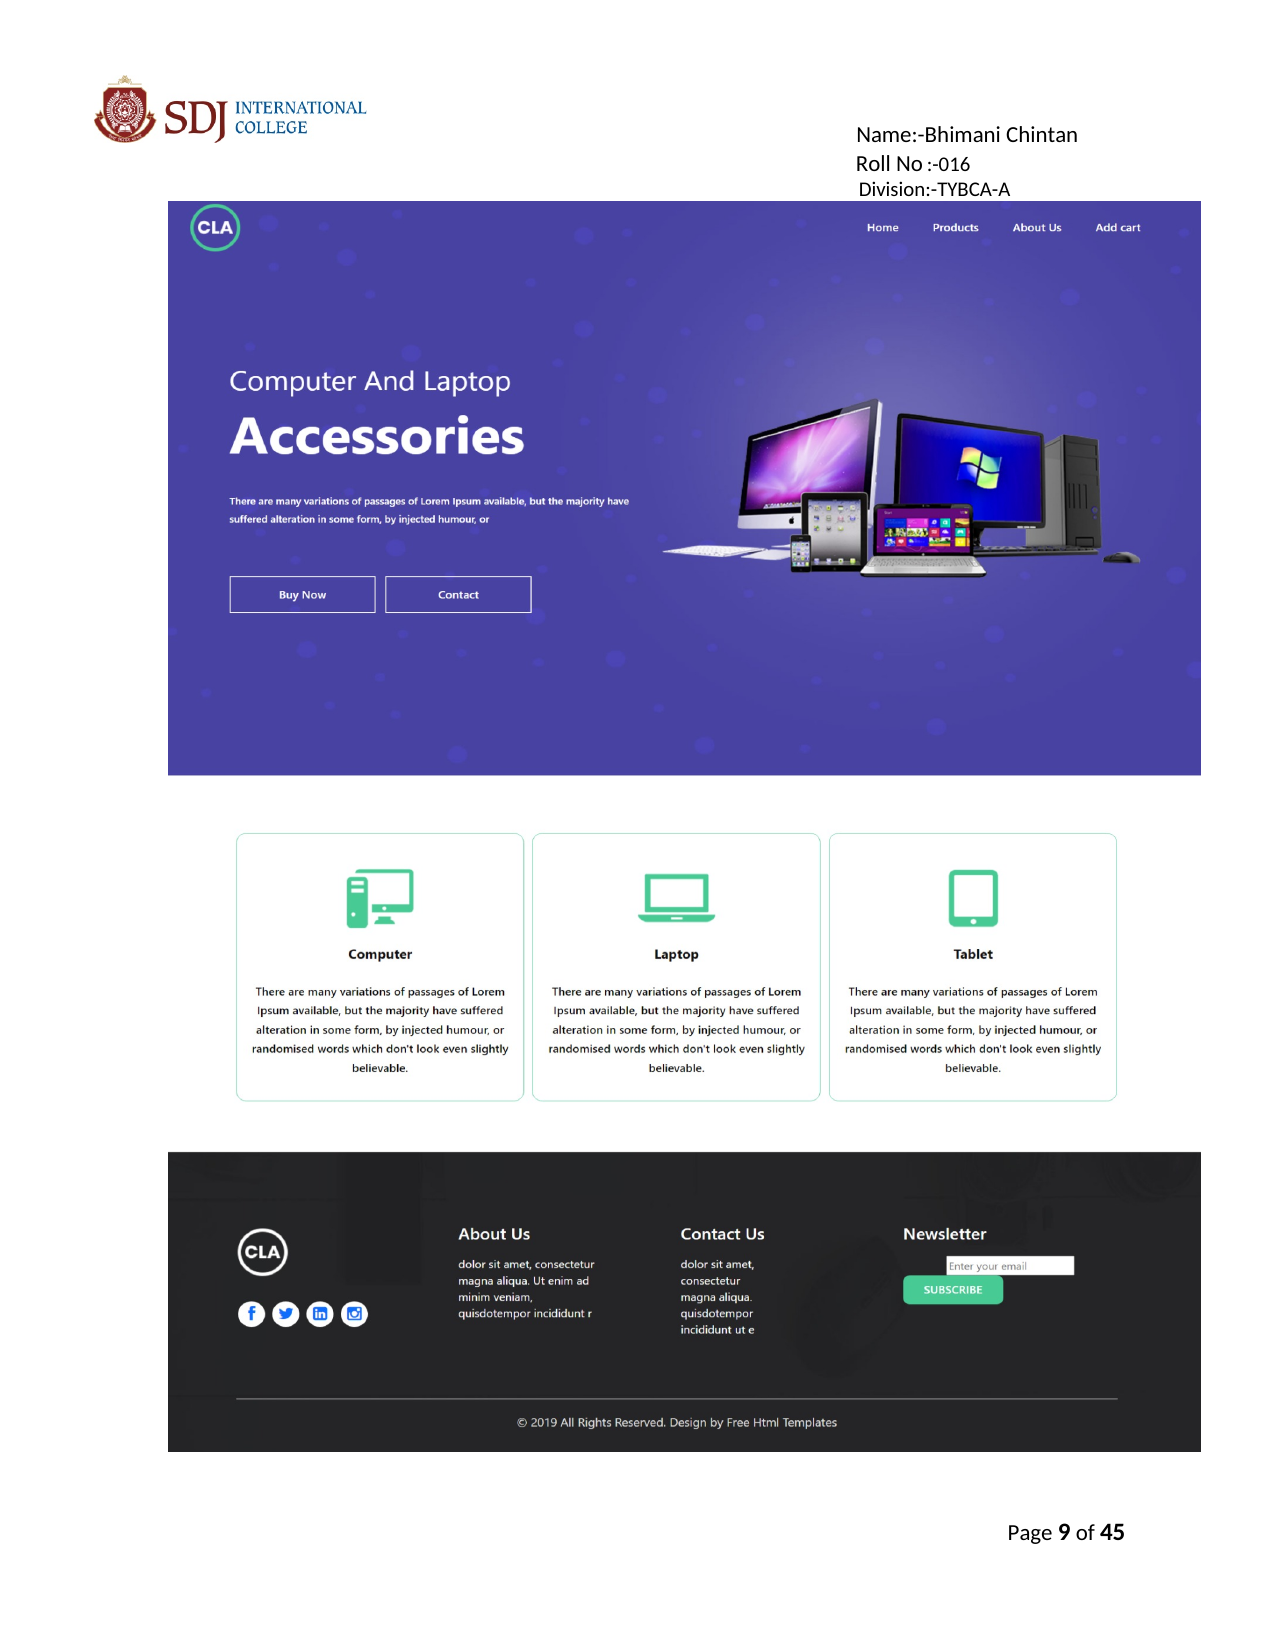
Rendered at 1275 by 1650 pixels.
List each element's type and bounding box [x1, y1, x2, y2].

picture [93, 75, 367, 143]
picture [168, 201, 1201, 1452]
